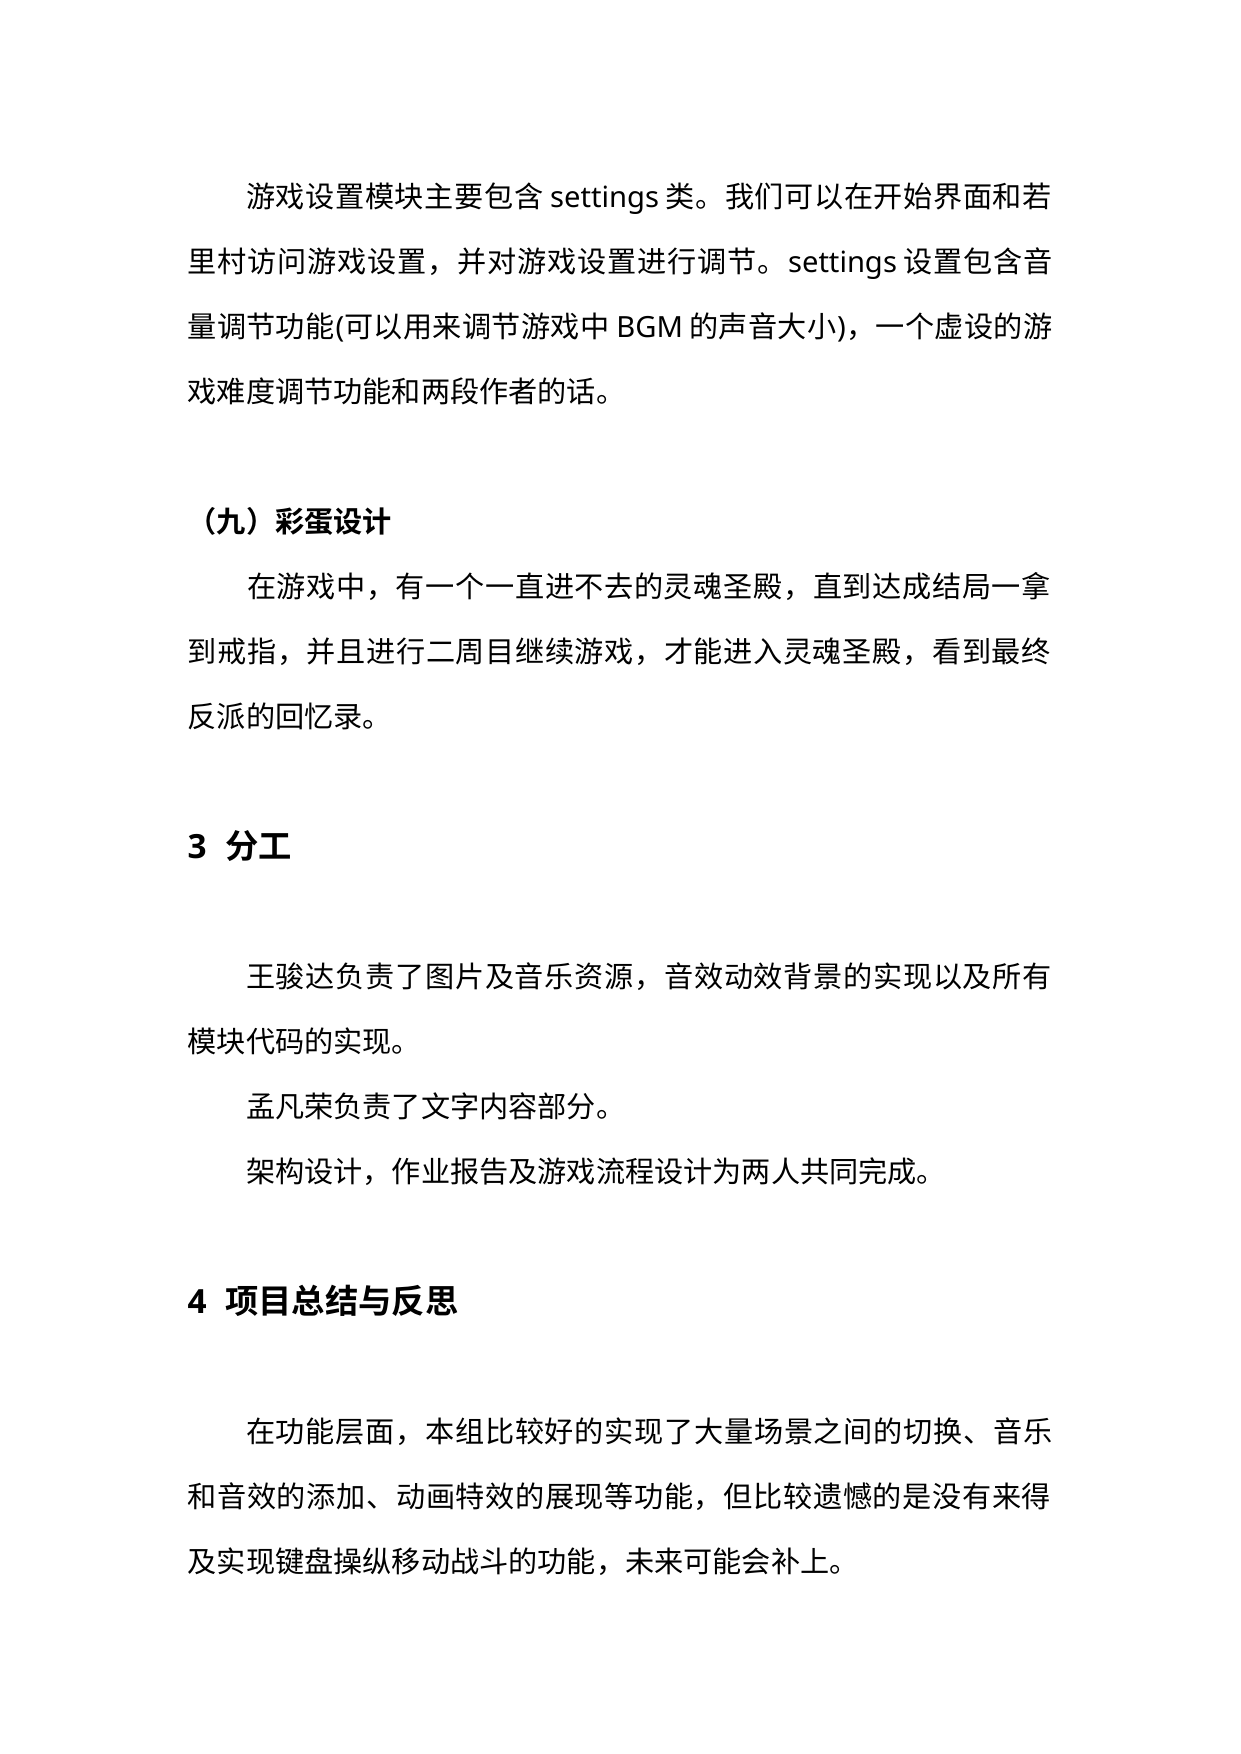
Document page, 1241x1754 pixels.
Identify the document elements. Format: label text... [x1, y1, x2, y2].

list 分工 [187, 812, 1053, 877]
text 游戏设置模块主要包含settings类。我们可以在开始界面和若里村访问游戏设置，并对游戏设置进行调节。settings设置包含音量调节功能(可以用来调节游戏中BGM的声音大小)，一个虚设的游戏难度调节功能和两段作者的话。 [187, 162, 1053, 422]
text 在游戏中，有一个一直进不去的灵魂圣殿，直到达成结局一拿到戒指，并且进行二周目继续游戏，才能进入灵魂圣殿，看到最终反派的回忆录。 [187, 552, 1053, 747]
text 王骏达负责了图片及音乐资源，音效动效背景的实现以及所有模块代码的实现。 [187, 942, 1053, 1072]
text 在功能层面，本组比较好的实现了大量场景之间的切换、音乐和音效的添加、动画特效的展现等功能，但比较遗憾的是没有来得及实现键盘操纵移动战斗的功能，未来可能会补上。 [187, 1397, 1053, 1592]
list 项目总结与反思 [187, 1267, 1053, 1332]
text 架构设计，作业报告及游戏流程设计为两人共同完成。 [187, 1137, 1053, 1202]
text （九）彩蛋设计 [187, 487, 1053, 552]
text 孟凡荣负责了文字内容部分。 [187, 1072, 1053, 1137]
